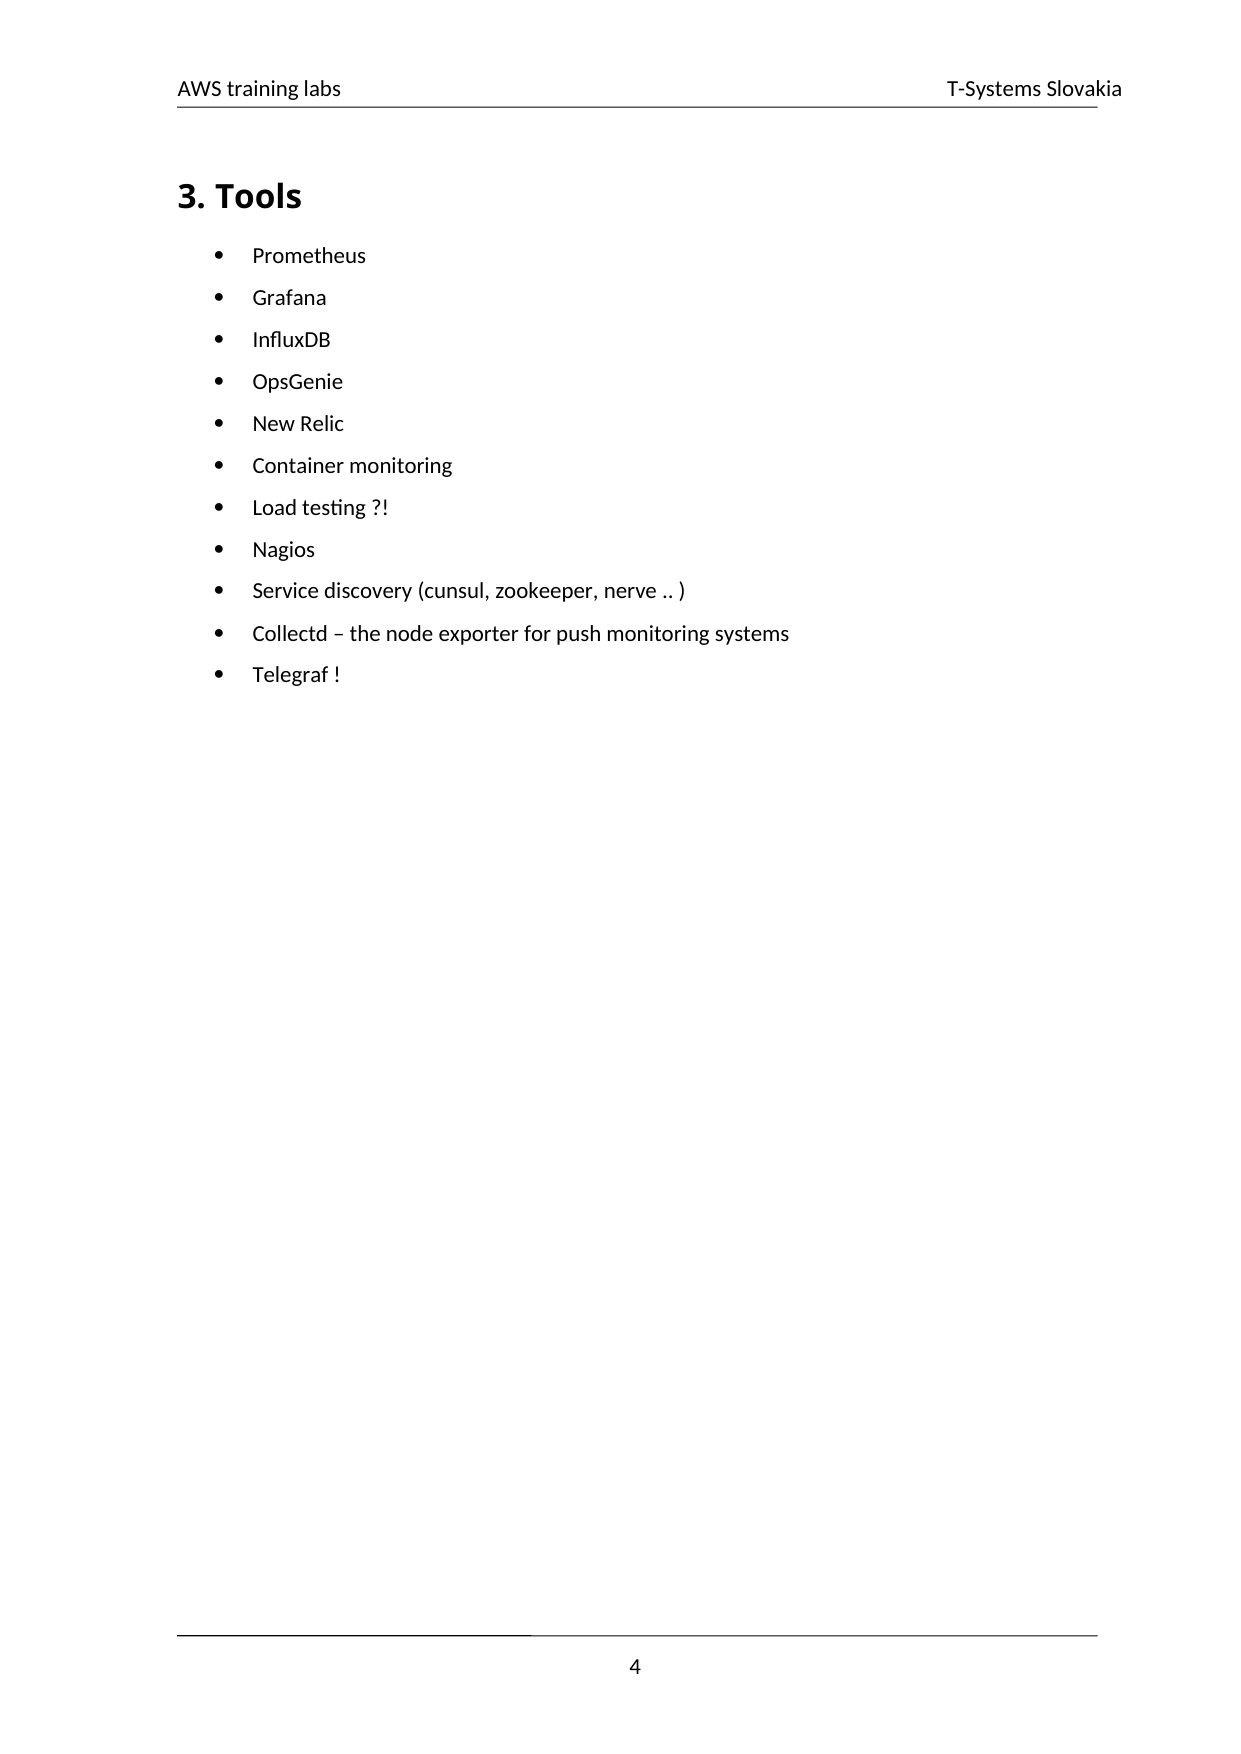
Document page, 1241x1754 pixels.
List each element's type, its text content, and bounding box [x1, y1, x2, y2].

list Prometheus [215, 241, 1092, 269]
list InfluxDB [215, 325, 1092, 353]
list Nagios [215, 535, 1092, 563]
list New Relic [215, 409, 1092, 437]
list Grafana [215, 283, 1092, 311]
list Collectd – the node exporter for push monitoring systems [215, 619, 1092, 647]
list OpsGenie [215, 367, 1092, 395]
list Telegraf ! [215, 661, 1092, 689]
text Tools [177, 173, 1092, 218]
list Service discovery (cunsul, zookeeper, nerve .. ) [215, 577, 1092, 605]
list Container monitoring [215, 451, 1092, 479]
list Load testing ?! [215, 493, 1092, 521]
